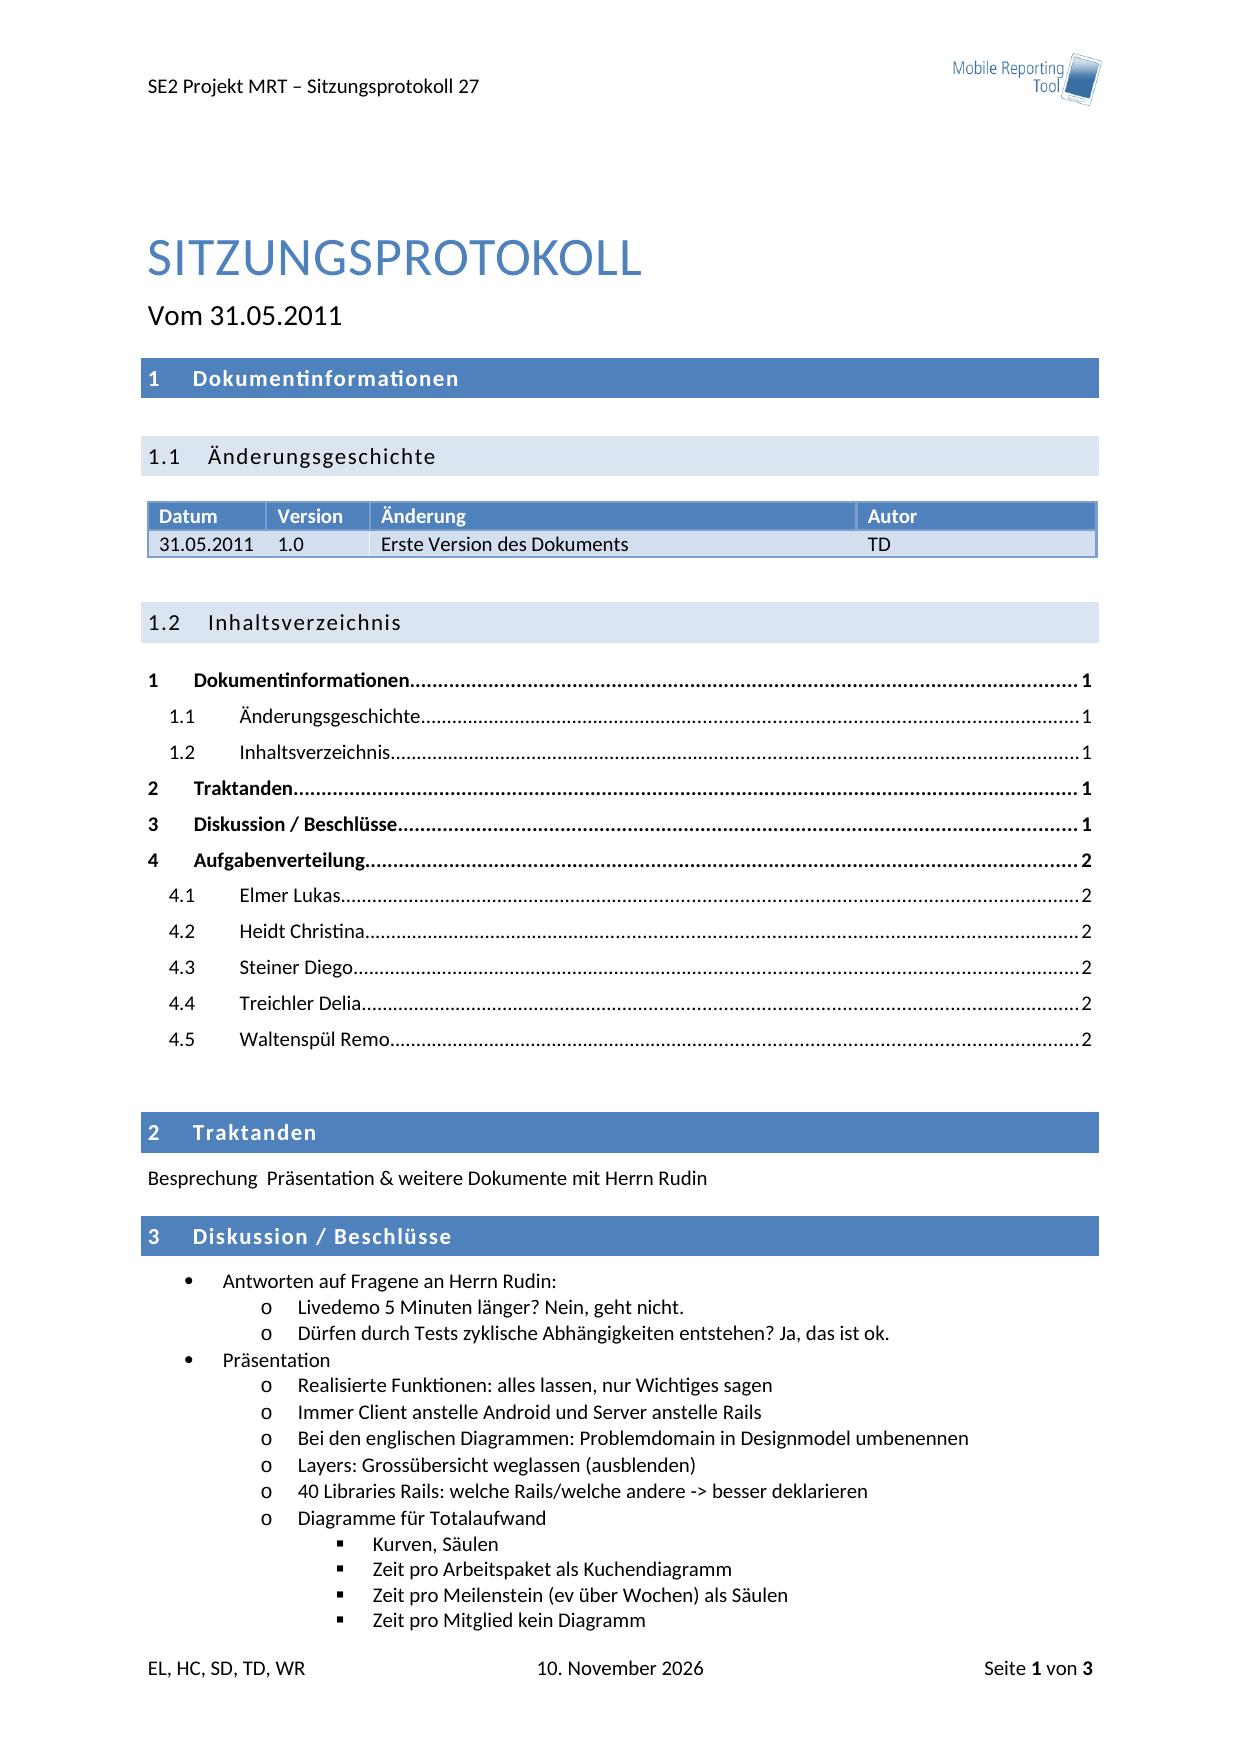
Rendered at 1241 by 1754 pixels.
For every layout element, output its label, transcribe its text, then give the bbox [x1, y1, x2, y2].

text Vom 31.05.2011 [148, 297, 1093, 333]
list Livedemo 5 Minuten länger? Nein, geht nicht. [260, 1294, 1093, 1321]
table_cell 31.05.2011 [149, 531, 266, 556]
subtitle Änderungsgeschichte [148, 442, 1093, 470]
list Dürfen durch Tests zyklische Abhängigkeiten entstehen? Ja, das ist ok. [260, 1321, 1093, 1347]
list Diagramme für Totalaufwand [260, 1505, 1093, 1531]
list Zeit pro Mitglied kein Diagramm [335, 1607, 1093, 1633]
picture [946, 48, 1103, 109]
list Layers: Grossübersicht weglassen (ausblenden) [260, 1452, 1093, 1478]
list Kurven, Säulen [335, 1531, 1093, 1557]
text Besprechung Präsentation & weitere Dokumente mit Herrn Rudin [148, 1165, 1093, 1191]
table_header Datum [149, 503, 265, 529]
table_cell 1.0 [266, 531, 369, 556]
subtitle Traktanden [148, 1119, 1093, 1146]
list Bei den englischen Diagrammen: Problemdomain in Designmodel umbenennen [260, 1425, 1093, 1452]
table_cell TD [856, 531, 1095, 556]
list Antworten auf Fragene an Herrn Rudin: [185, 1269, 1093, 1294]
table_header Änderung [371, 503, 855, 529]
list 40 Libraries Rails: welche Rails/welche andere -> besser deklarieren [260, 1478, 1093, 1505]
title Sitzungsprotokoll [148, 223, 1093, 289]
list Zeit pro Arbeitspaket als Kuchendiagramm [335, 1557, 1093, 1582]
list Realisierte Funktionen: alles lassen, nur Wichtiges sagen [260, 1372, 1093, 1399]
table_header Version [267, 503, 369, 529]
table_cell Erste Version des Dokuments [370, 531, 856, 556]
list Zeit pro Meilenstein (ev über Wochen) als Säulen [335, 1582, 1093, 1607]
subtitle Diskussion / Beschlüsse [148, 1222, 1093, 1250]
list Präsentation [185, 1347, 1093, 1372]
subtitle Dokumentinformationen [148, 364, 1093, 392]
list Immer Client anstelle Android und Server anstelle Rails [260, 1399, 1093, 1425]
table_header Autor [858, 503, 1095, 529]
